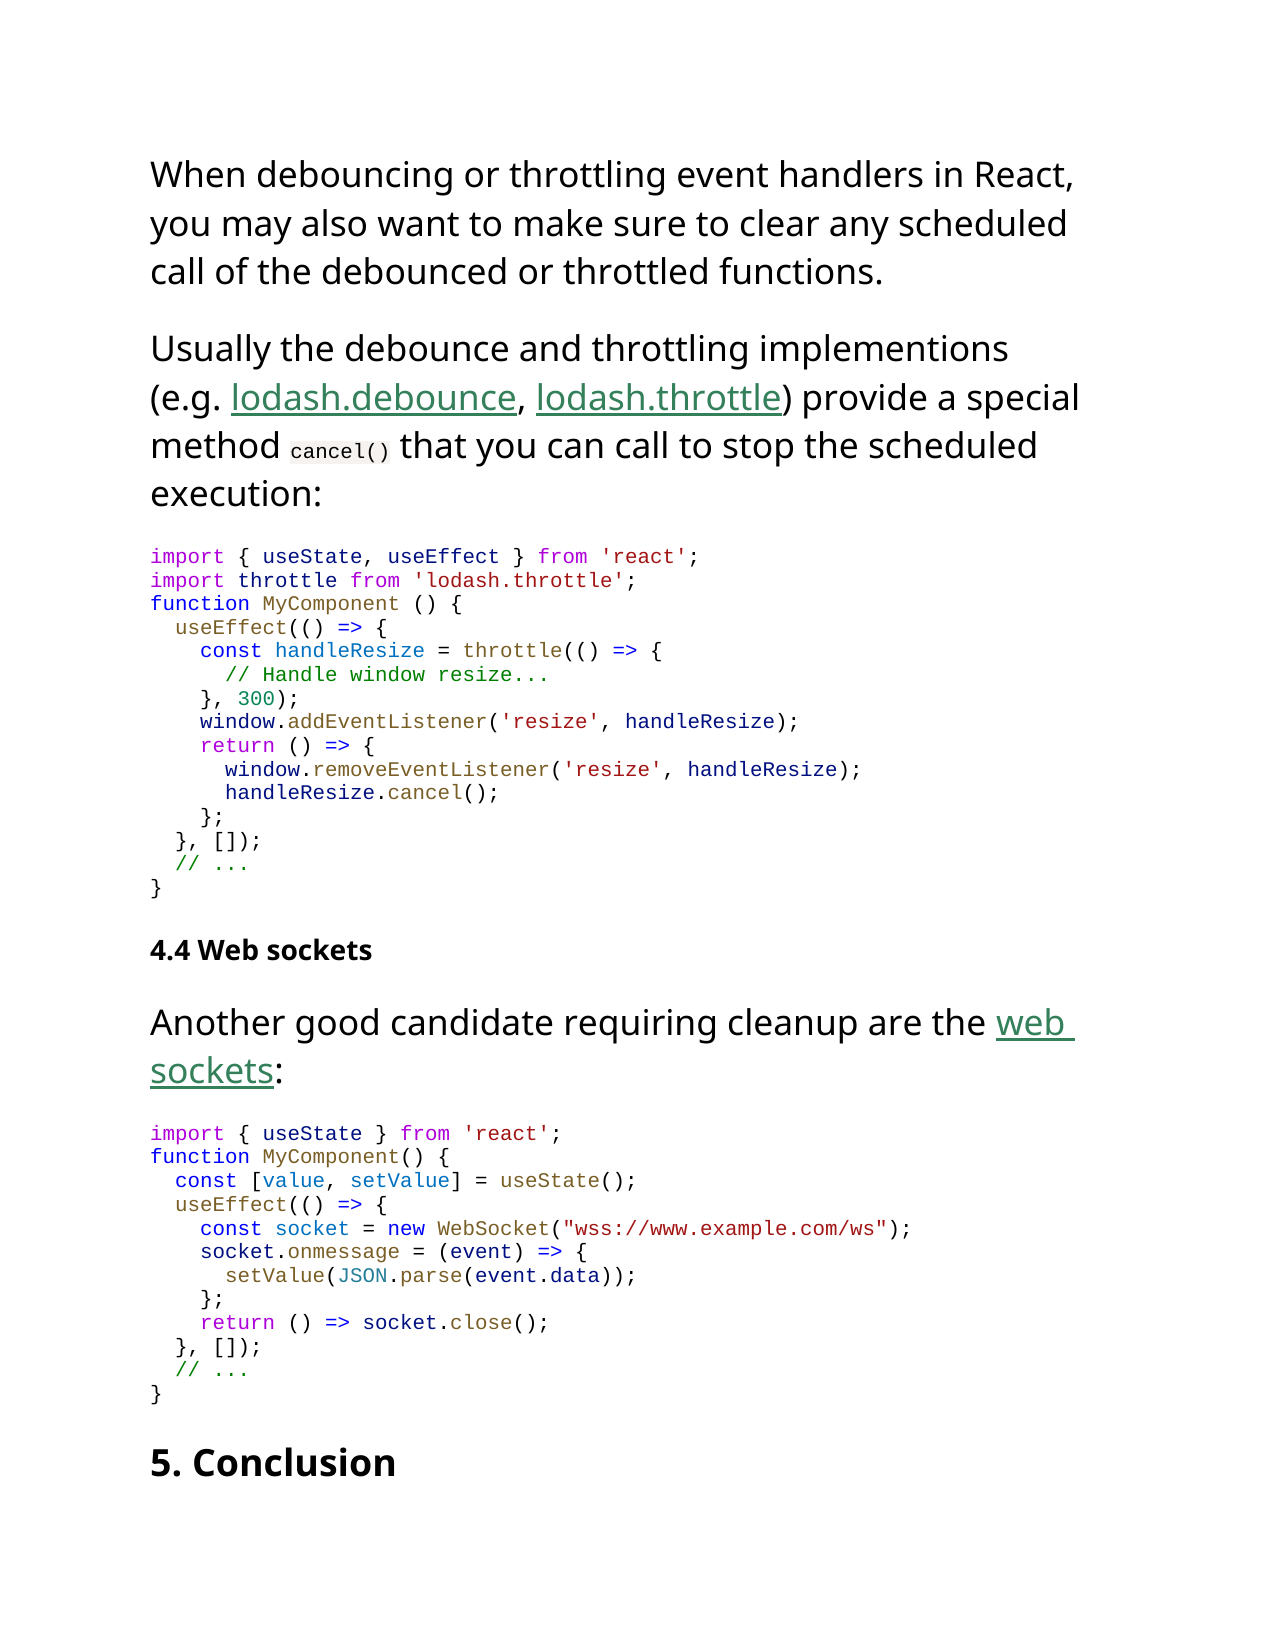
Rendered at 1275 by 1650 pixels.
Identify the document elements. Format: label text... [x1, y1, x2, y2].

text // Handle window resize... [150, 664, 1125, 688]
text function MyComponent() { [150, 1147, 1125, 1170]
text // ... [150, 1359, 1125, 1383]
text const socket = new WebSocket("wss://www.example.com/ws"); [150, 1217, 1125, 1241]
text }, []); [150, 830, 1125, 853]
text 5. Conclusion [150, 1436, 1125, 1487]
text socket.onmessage = (event) => { [150, 1241, 1125, 1265]
text function MyComponent () { [150, 593, 1125, 617]
text const [value, setValue] = useState(); [150, 1170, 1125, 1194]
text const handleResize = throttle(() => { [150, 641, 1125, 664]
text When debouncing or throttling event handlers in React, you may also want to make sure to clear any scheduled call of the debounced or throttled functions. [150, 150, 1125, 295]
text useEffect(() => { [150, 617, 1125, 641]
text return () => { [150, 735, 1125, 759]
text window.removeEventListener('resize', handleResize); [150, 759, 1125, 782]
text } [150, 877, 1125, 901]
text Another good candidate requiring cleanup are the web sockets: [150, 997, 1125, 1094]
text useEffect(() => { [150, 1194, 1125, 1217]
text 4.4 Web sockets [150, 930, 1125, 968]
text return () => socket.close(); [150, 1312, 1125, 1336]
text handleResize.cancel(); [150, 782, 1125, 806]
text } [150, 1383, 1125, 1407]
text }, []); [150, 1336, 1125, 1359]
text setValue(JSON.parse(event.data)); [150, 1265, 1125, 1288]
text }; [150, 1288, 1125, 1312]
text // ... [150, 853, 1125, 877]
text }; [150, 806, 1125, 830]
text Usually the debounce and throttling implementions (e.g. lodash.debounce, lodash.throttle) provide a special method cancel() that you can call to stop the scheduled execution: [150, 324, 1125, 517]
text }, 300); [150, 688, 1125, 711]
text import throttle from 'lodash.throttle'; [150, 569, 1125, 593]
text window.addEventListener('resize', handleResize); [150, 711, 1125, 735]
text import { useState, useEffect } from 'react'; [150, 546, 1125, 569]
text import { useState } from 'react'; [150, 1123, 1125, 1147]
